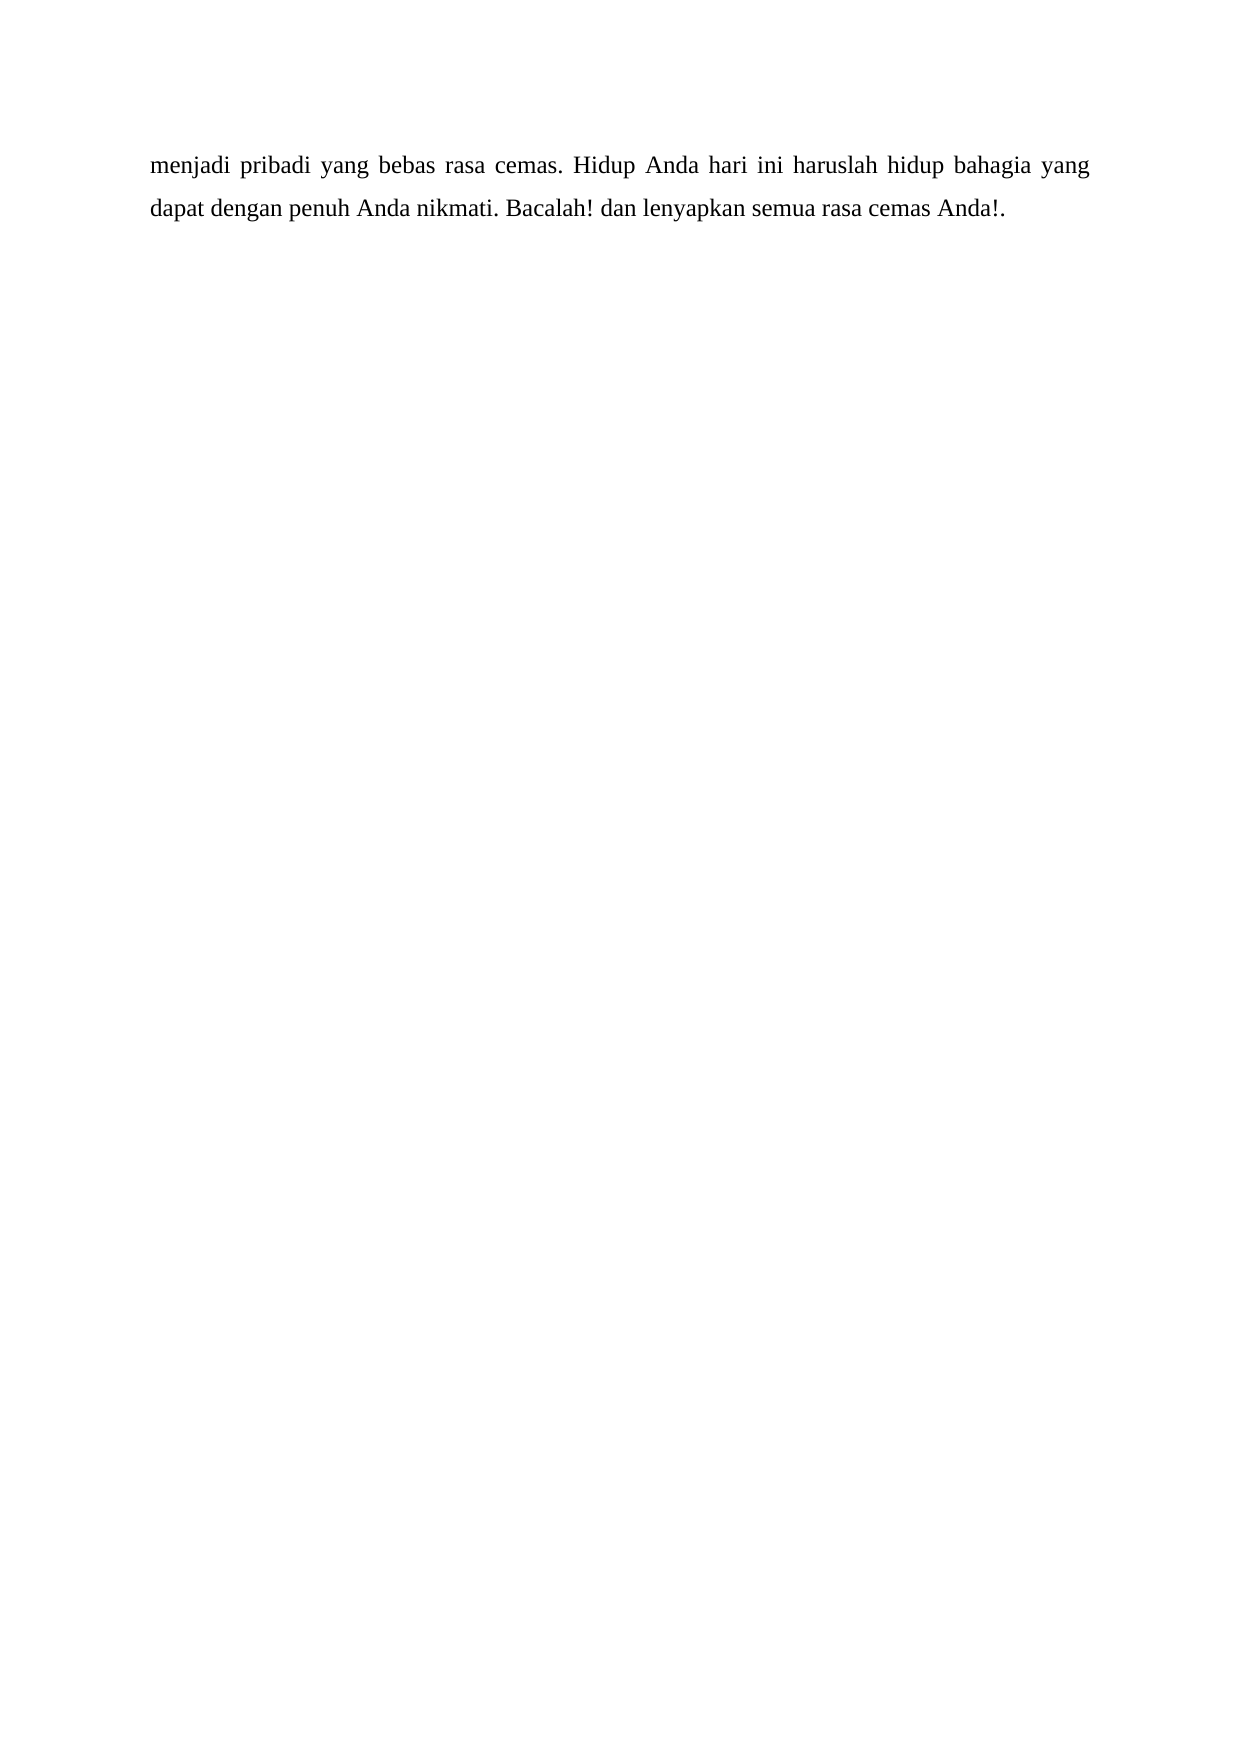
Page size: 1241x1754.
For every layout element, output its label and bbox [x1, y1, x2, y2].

text [150, 150, 1090, 222]
